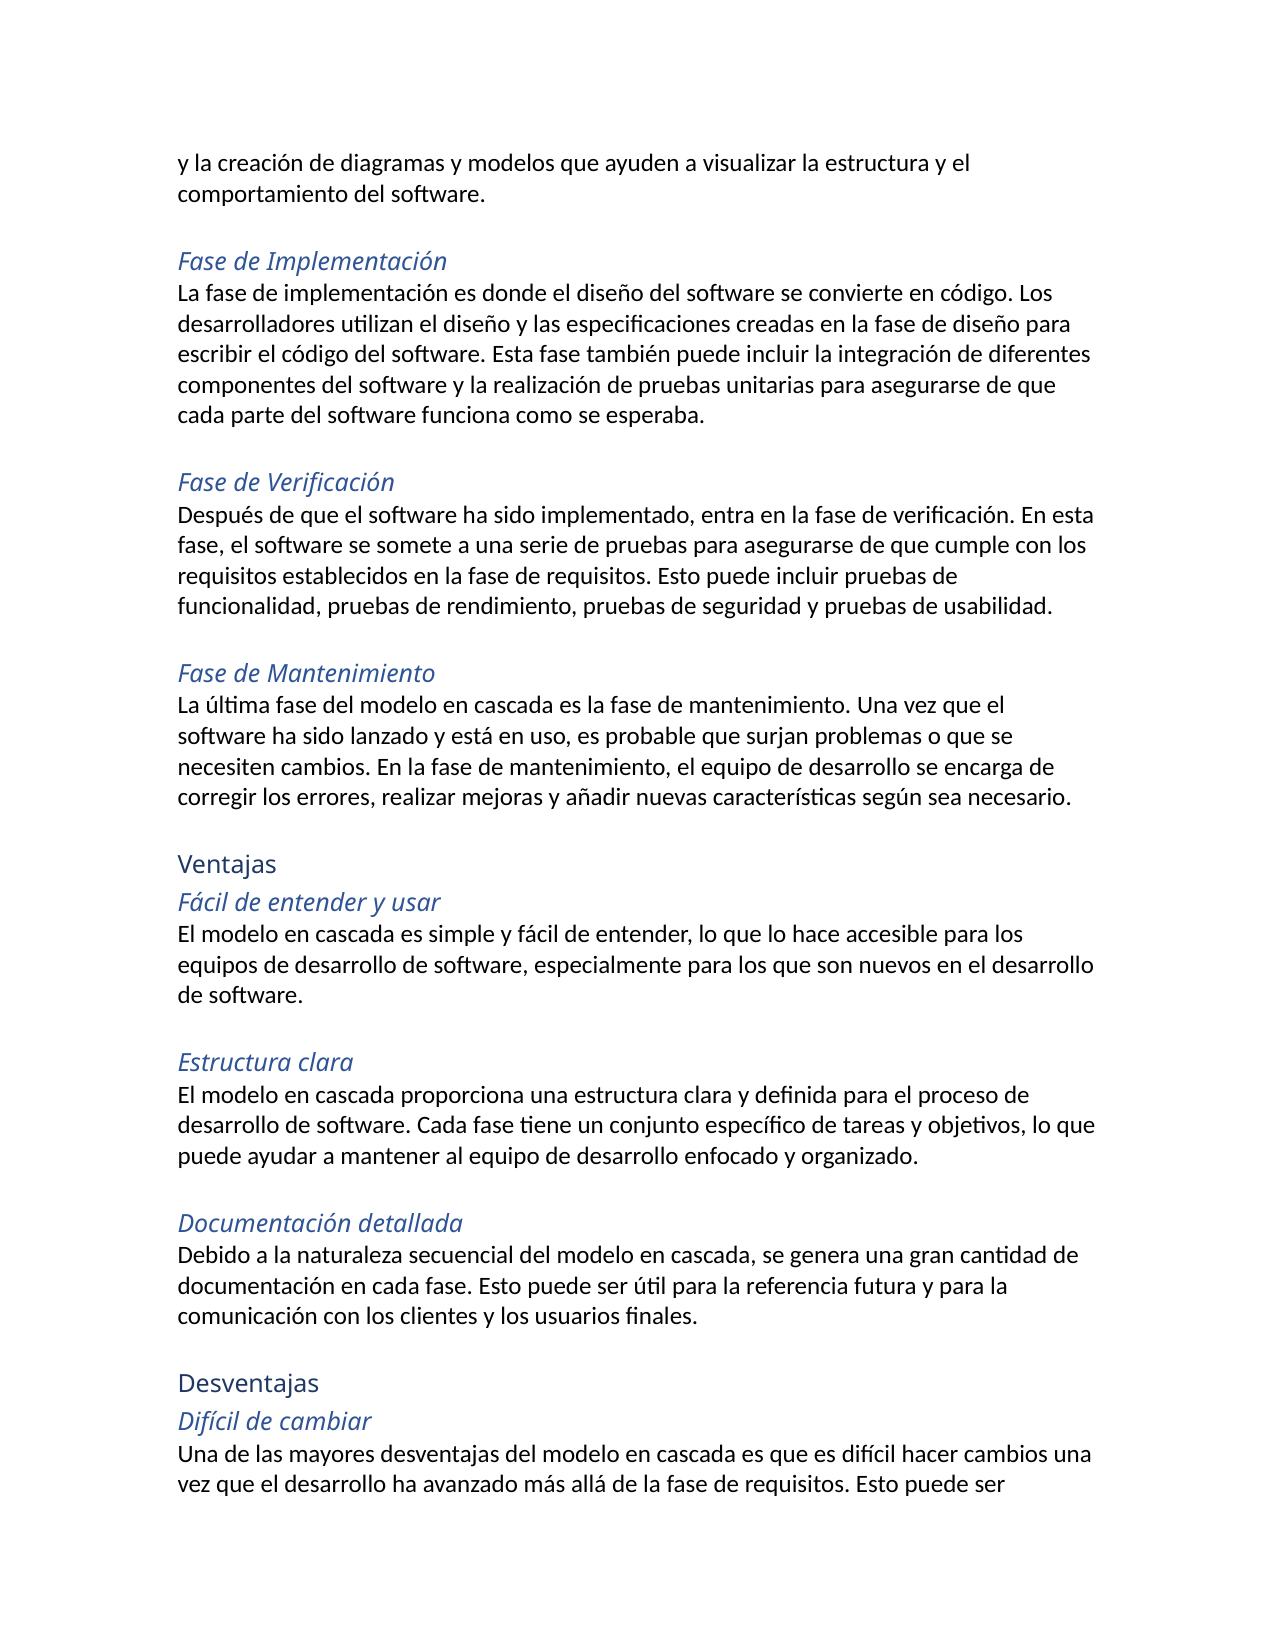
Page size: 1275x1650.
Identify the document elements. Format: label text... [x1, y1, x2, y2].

text El modelo en cascada es simple y fácil de entender, lo que lo hace accesible para los equipos de desarrollo de software, especialmente para los que son nuevos en el desarrollo de software. [177, 919, 1098, 1010]
text Después de que el software ha sido implementado, entra en la fase de verificación. En esta fase, el software se somete a una serie de pruebas para asegurarse de que cumple con los requisitos establecidos en la fase de requisitos. Esto puede incluir pruebas de funcionalidad, pruebas de rendimiento, pruebas de seguridad y pruebas de usabilidad. [177, 499, 1098, 621]
text Debido a la naturaleza secuencial del modelo en cascada, se genera una gran cantidad de documentación en cada fase. Esto puede ser útil para la referencia futura y para la comunicación con los clientes y los usuarios finales. [177, 1239, 1098, 1331]
subtitle Fase de Mantenimiento [177, 656, 1098, 689]
subtitle Documentación detallada [177, 1205, 1098, 1239]
subtitle Fase de Implementación [177, 243, 1098, 277]
subtitle Ventajas [177, 846, 1098, 880]
subtitle Desventajas [177, 1366, 1098, 1399]
subtitle Difícil de cambiar [177, 1404, 1098, 1438]
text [177, 1438, 1098, 1499]
text El modelo en cascada proporciona una estructura clara y definida para el proceso de desarrollo de software. Cada fase tiene un conjunto específico de tareas y objetivos, lo que puede ayudar a mantener al equipo de desarrollo enfocado y organizado. [177, 1079, 1098, 1171]
subtitle Estructura clara [177, 1045, 1098, 1079]
subtitle Fase de Verificación [177, 465, 1098, 499]
text La última fase del modelo en cascada es la fase de mantenimiento. Una vez que el software ha sido lanzado y está en uso, es probable que surjan problemas o que se necesiten cambios. En la fase de mantenimiento, el equipo de desarrollo se encarga de corregir los errores, realizar mejoras y añadir nuevas características según sea necesario. [177, 689, 1098, 812]
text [177, 148, 1098, 209]
text La fase de implementación es donde el diseño del software se convierte en código. Los desarrolladores utilizan el diseño y las especificaciones creadas en la fase de diseño para escribir el código del software. Esta fase también puede incluir la integración de diferentes componentes del software y la realización de pruebas unitarias para asegurarse de que cada parte del software funciona como se esperaba. [177, 277, 1098, 430]
subtitle Fácil de entender y usar [177, 884, 1098, 919]
